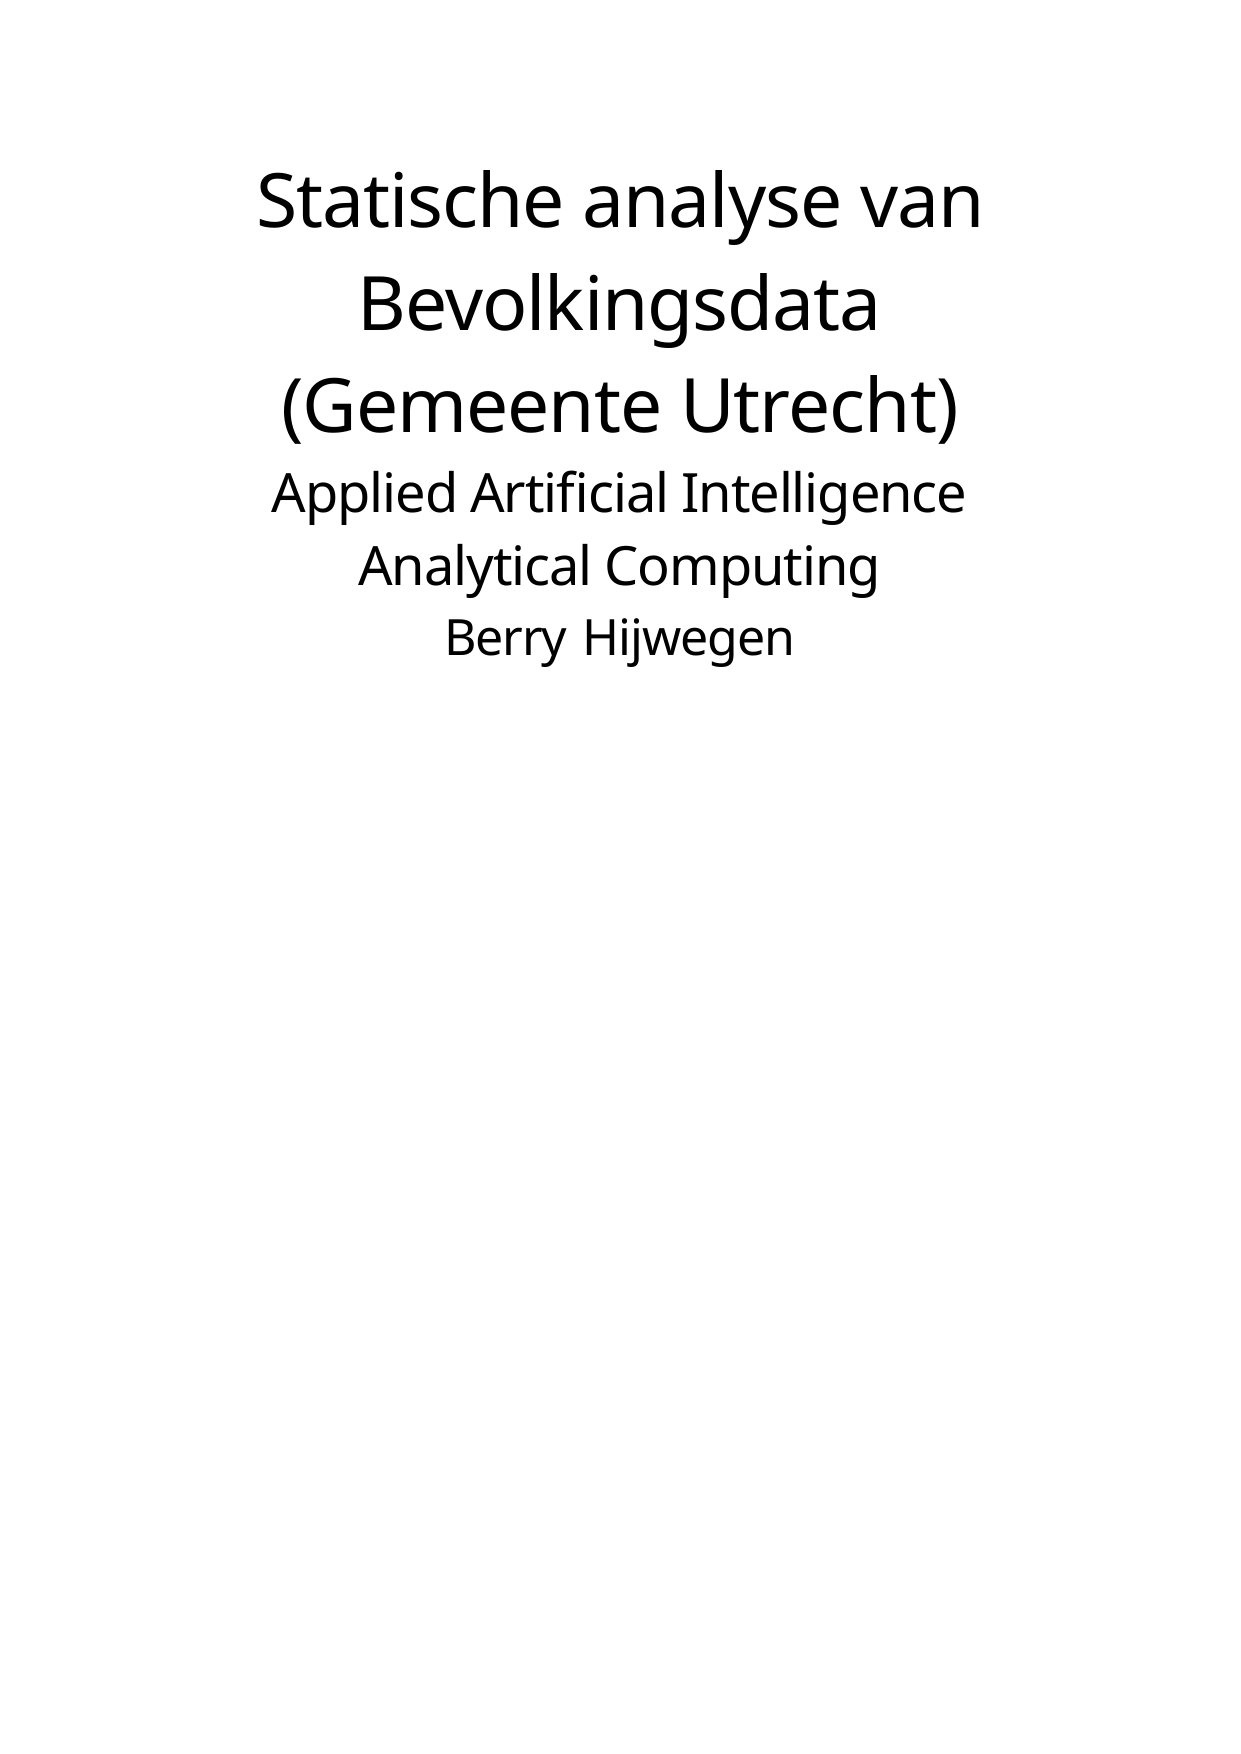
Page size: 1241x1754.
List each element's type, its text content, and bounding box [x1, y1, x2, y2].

title (Gemeente Utrecht) [148, 352, 1093, 454]
title Applied Artificial Intelligence [148, 454, 1093, 528]
title Berry Hijwegen [148, 602, 1093, 670]
title Statische analyse van Bevolkingsdata [148, 148, 1093, 352]
title Analytical Computing [148, 528, 1093, 602]
